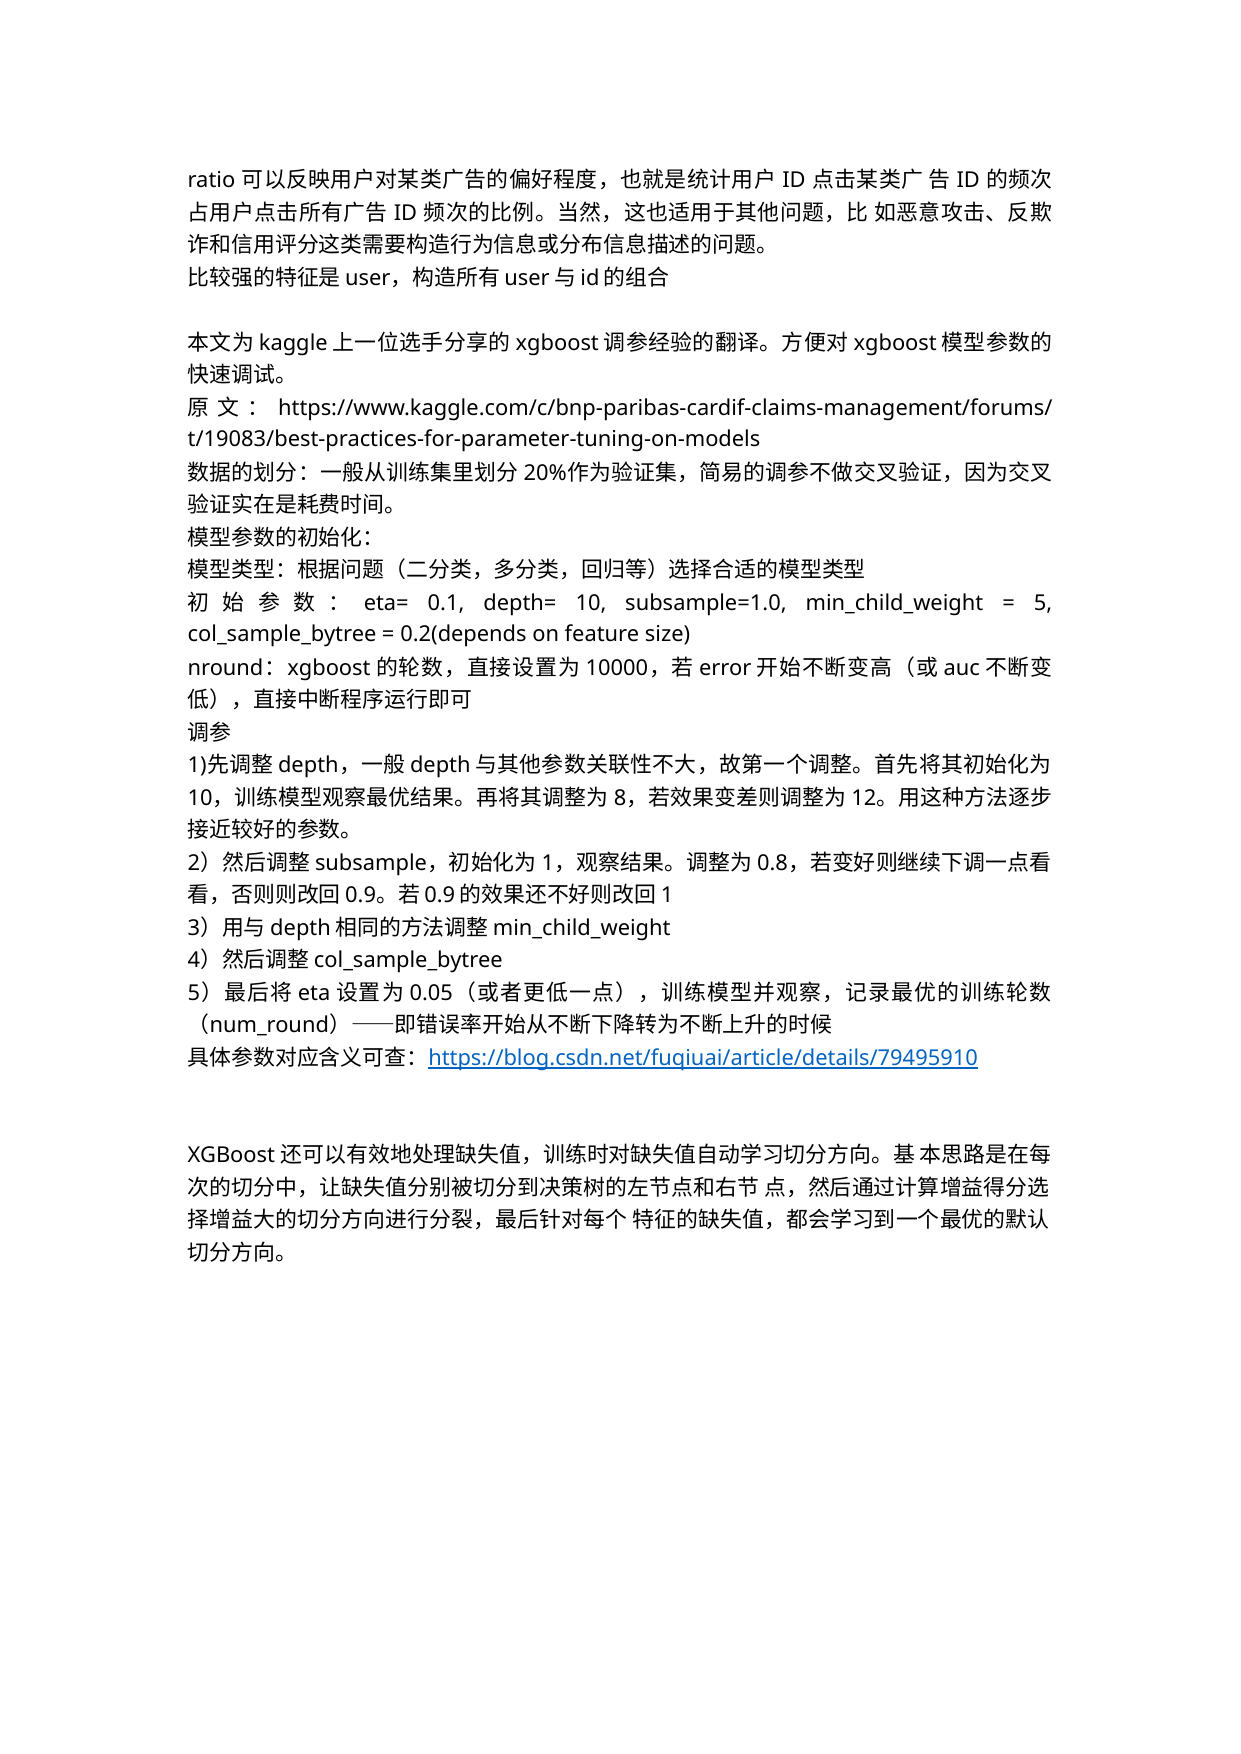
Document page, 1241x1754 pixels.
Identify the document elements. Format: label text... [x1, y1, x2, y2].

text 比较强的特征是user，构造所有user与id的组合 [187, 259, 1053, 292]
text 本文为kaggle上一位选手分享的xgboost调参经验的翻译。方便对xgboost模型参数的快速调试。 原文：https://www.kaggle.com/c/bnp-paribas-cardif-claims-management/forums/t/19083/best-practices-for-parameter-tuning-on-models 数据的划分：一般从训练集里划分20%作为验证集，简易的调参不做交叉验证，因为交叉验证实在是耗费时间。 模型参数的初始化： [187, 324, 1053, 552]
text 具体参数对应含义可查：https://blog.csdn.net/fuqiuai/article/details/79495910 [187, 1039, 1053, 1072]
text 模型类型：根据问题（二分类，多分类，回归等）选择合适的模型类型 初始参数：eta= 0.1, depth= 10, subsample=1.0, min_child_weight = 5, col_sample_bytree = 0.2(depends on feature size) nround：xgboost的轮数，直接设置为10000，若error开始不断变高（或auc不断变低），直接中断程序运行即可 调参 1)先调整depth，一般depth与其他参数关联性不大，故第一个调整。首先将其初始化为10，训练模型观察最优结果。再将其调整为8，若效果变差则调整为12。用这种方法逐步接近较好的参数。 2）然后调整subsample，初始化为1，观察结果。调整为0.8，若变好则继续下调一点看看，否则则改回0.9。若0.9的效果还不好则改回1 3）用与depth相同的方法调整min_child_weight 4）然后调整col_sample_bytree 5）最后将eta设置为0.05（或者更低一点），训练模型并观察，记录最优的训练轮数（num_round）——即错误率开始从不断下降转为不断上升的时候 [187, 552, 1053, 1039]
text XGBoost 还可以有效地处理缺失值，训练时对缺失值自动学习切分方向。基 本思路是在每次的切分中，让缺失值分别被切分到决策树的左节点和右节 点，然后通过计算增益得分选择增益大的切分方向进行分裂，最后针对每个 特征的缺失值，都会学习到一个最优的默认切分方向。 [187, 1137, 1053, 1267]
